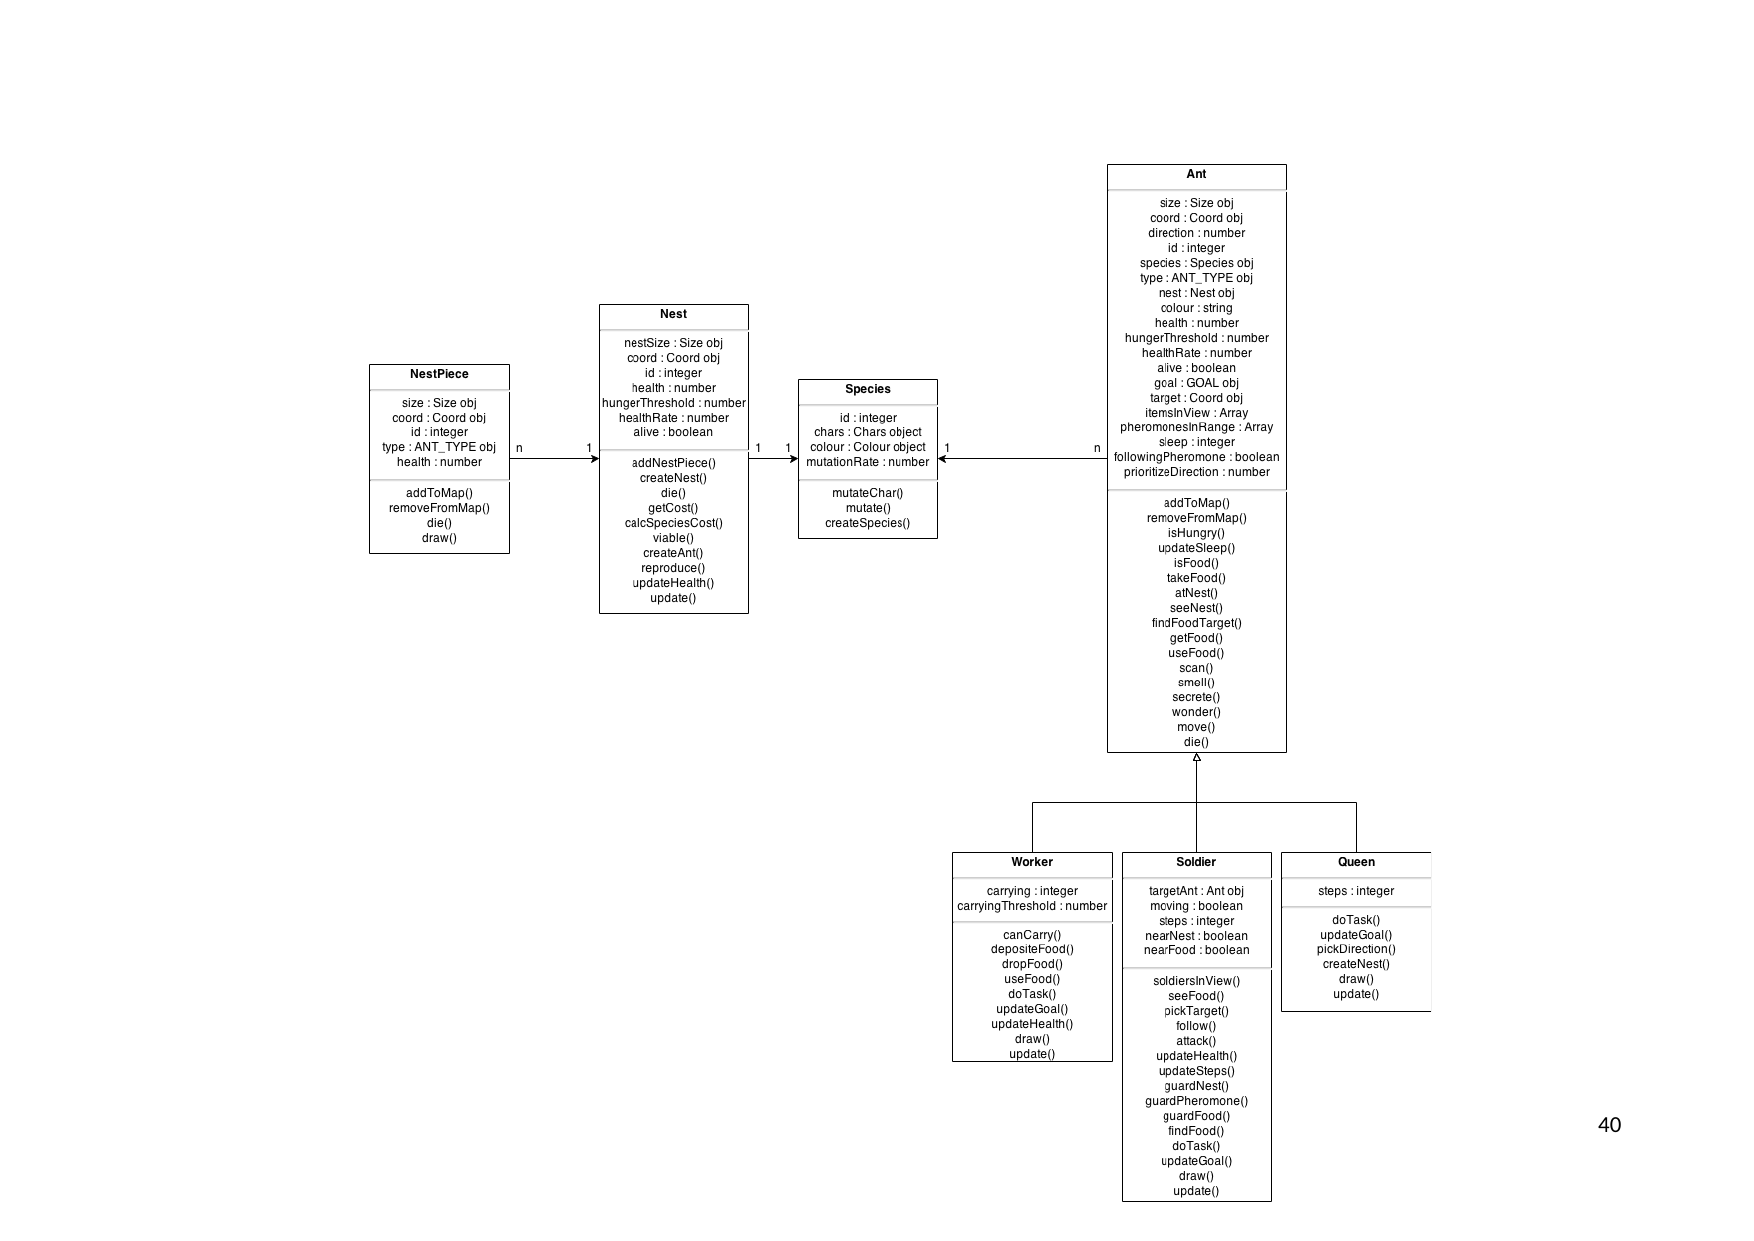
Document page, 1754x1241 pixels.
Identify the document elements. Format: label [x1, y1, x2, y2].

picture [367, 162, 1432, 1205]
